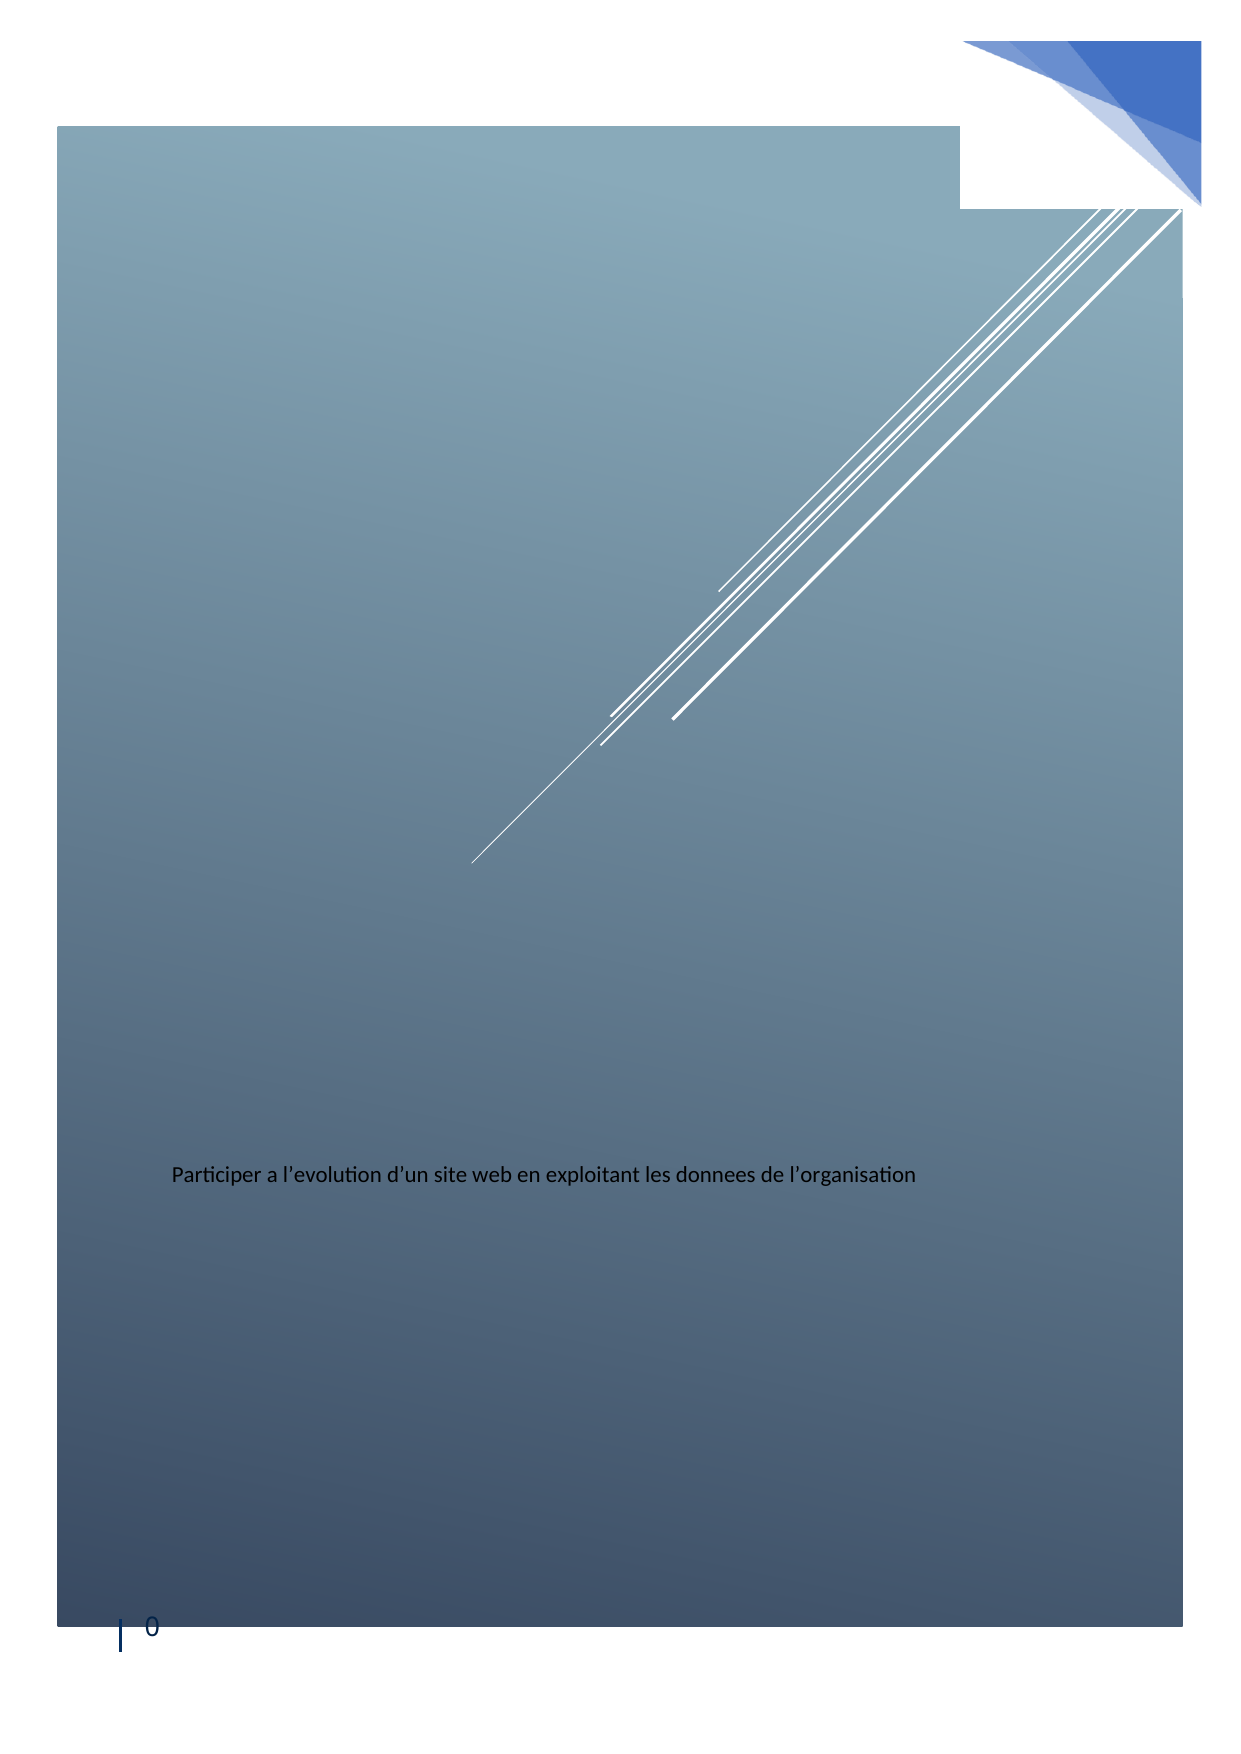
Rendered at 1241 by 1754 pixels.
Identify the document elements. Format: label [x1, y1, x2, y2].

picture [962, 41, 1202, 207]
